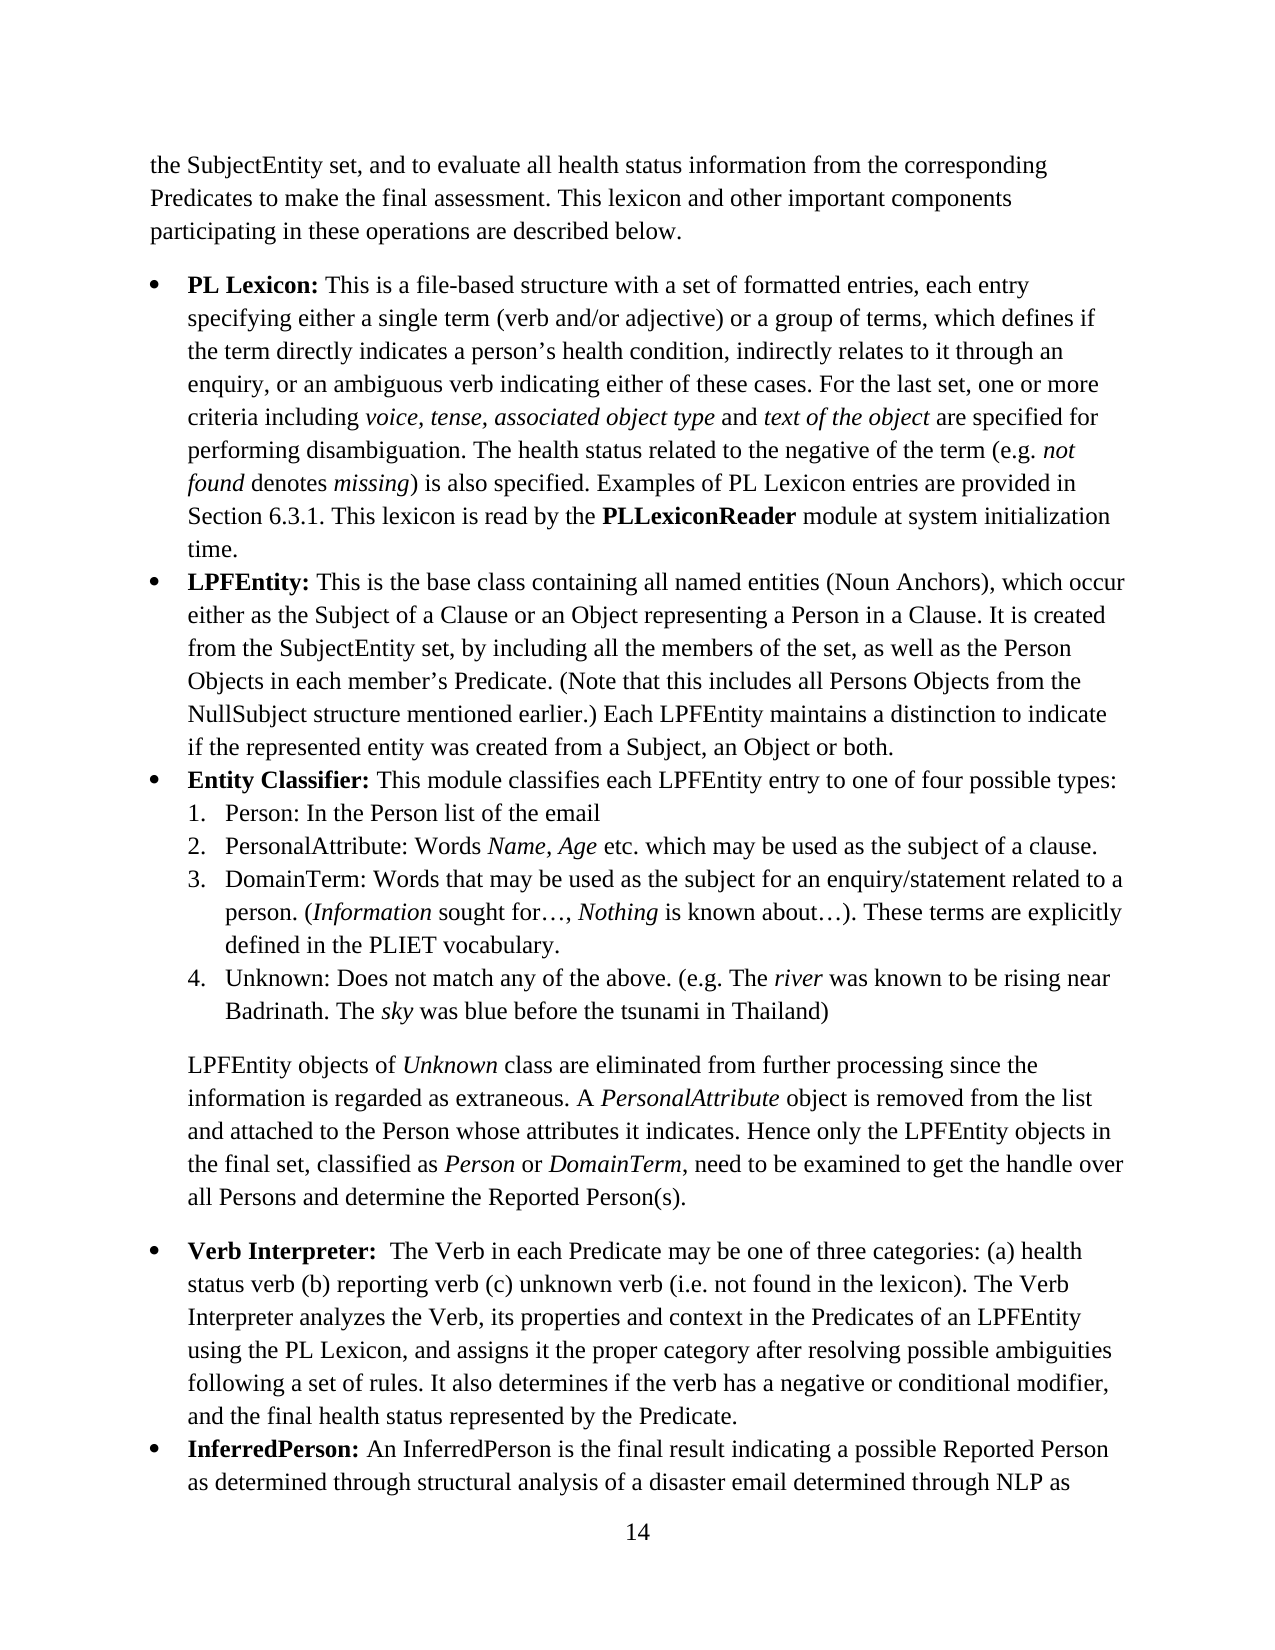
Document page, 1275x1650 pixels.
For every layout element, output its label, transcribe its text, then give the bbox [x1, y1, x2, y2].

list DomainTerm: Words that may be used as the subject for an enquiry/statement related to a person. (Information sought for…, Nothing is known about…). These terms are explicitly defined in the PLIET vocabulary. [187, 864, 1125, 959]
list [150, 1434, 1125, 1496]
list Unknown: Does not match any of the above. (e.g. The river was known to be rising near Badrinath. The sky was blue before the tsunami in Thailand) [187, 963, 1125, 1025]
list LPFEntity: This is the base class containing all named entities (Noun Anchors), which occur either as the Subject of a Clause or an Object representing a Person in a Clause. It is created from the SubjectEntity set, by including all the members of the set, as well as the Person Objects in each member’s Predicate. (Note that this includes all Persons Objects from the NullSubject structure mentioned earlier.) Each LPFEntity maintains a distinction to indicate if the represented entity was created from a Subject, an Object or both. [150, 567, 1125, 761]
list Entity Classifier: This module classifies each LPFEntity entry to one of four possible types: [150, 765, 1125, 794]
list Person: In the Person list of the email [187, 798, 1125, 827]
list PL Lexicon: This is a file-based structure with a set of formatted entries, each entry specifying either a single term (verb and/or adjective) or a group of terms, which defines if the term directly indicates a person’s health condition, indirectly relates to it through an enquiry, or an ambiguous verb indicating either of these cases. For the last set, one or more criteria including voice, tense, associated object type and text of the object are specified for performing disambiguation. The health status related to the negative of the term (e.g. not found denotes missing) is also specified. Examples of PL Lexicon entries are provided in Section 6.3.1. This lexicon is read by the PLLexiconReader module at system initialization time. [150, 270, 1125, 563]
text LPFEntity objects of Unknown class are eliminated from further processing since the information is regarded as extraneous. A PersonalAttribute object is removed from the list and attached to the Person whose attributes it indicates. Hence only the LPFEntity objects in the final set, classified as Person or DomainTerm, need to be examined to get the handle over all Persons and determine the Reported Person(s). [187, 1050, 1125, 1211]
list PersonalAttribute: Words Name, Age etc. which may be used as the subject of a clause. [187, 831, 1125, 860]
list Verb Interpreter: The Verb in each Predicate may be one of three categories: (a) health status verb (b) reporting verb (c) unknown verb (i.e. not found in the lexicon). The Verb Interpreter analyzes the Verb, its properties and context in the Predicates of an LPFEntity using the PL Lexicon, and assigns it the proper category after resolving possible ambiguities following a set of rules. It also determines if the verb has a negative or conditional modifier, and the final health status represented by the Predicate. [150, 1236, 1125, 1430]
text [150, 150, 1125, 245]
